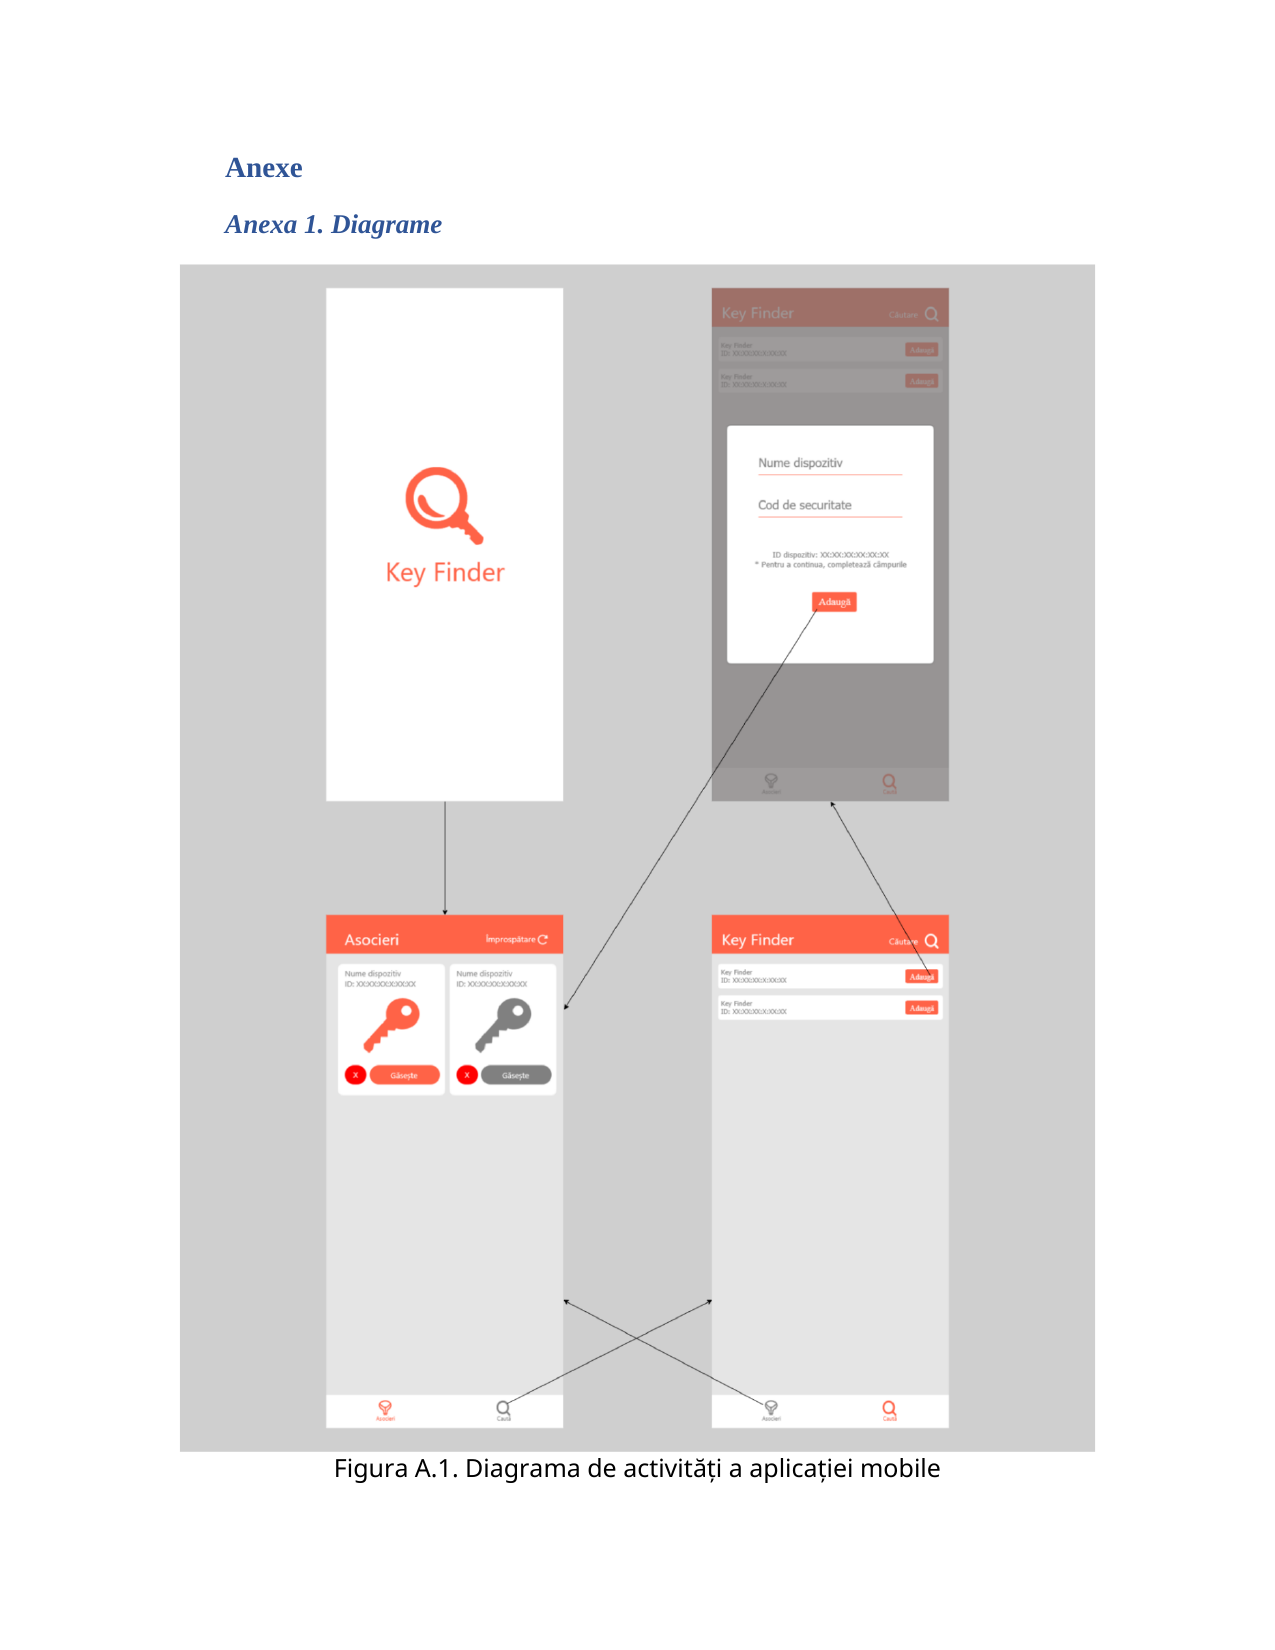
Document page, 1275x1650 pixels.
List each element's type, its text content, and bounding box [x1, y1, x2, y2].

picture [179, 264, 1096, 1452]
text Figura A.1. Diagrama de activități a aplicației mobile [150, 1451, 1125, 1485]
text Anexa 1. Diagrame [150, 208, 1125, 240]
text Anexe [225, 150, 1125, 183]
